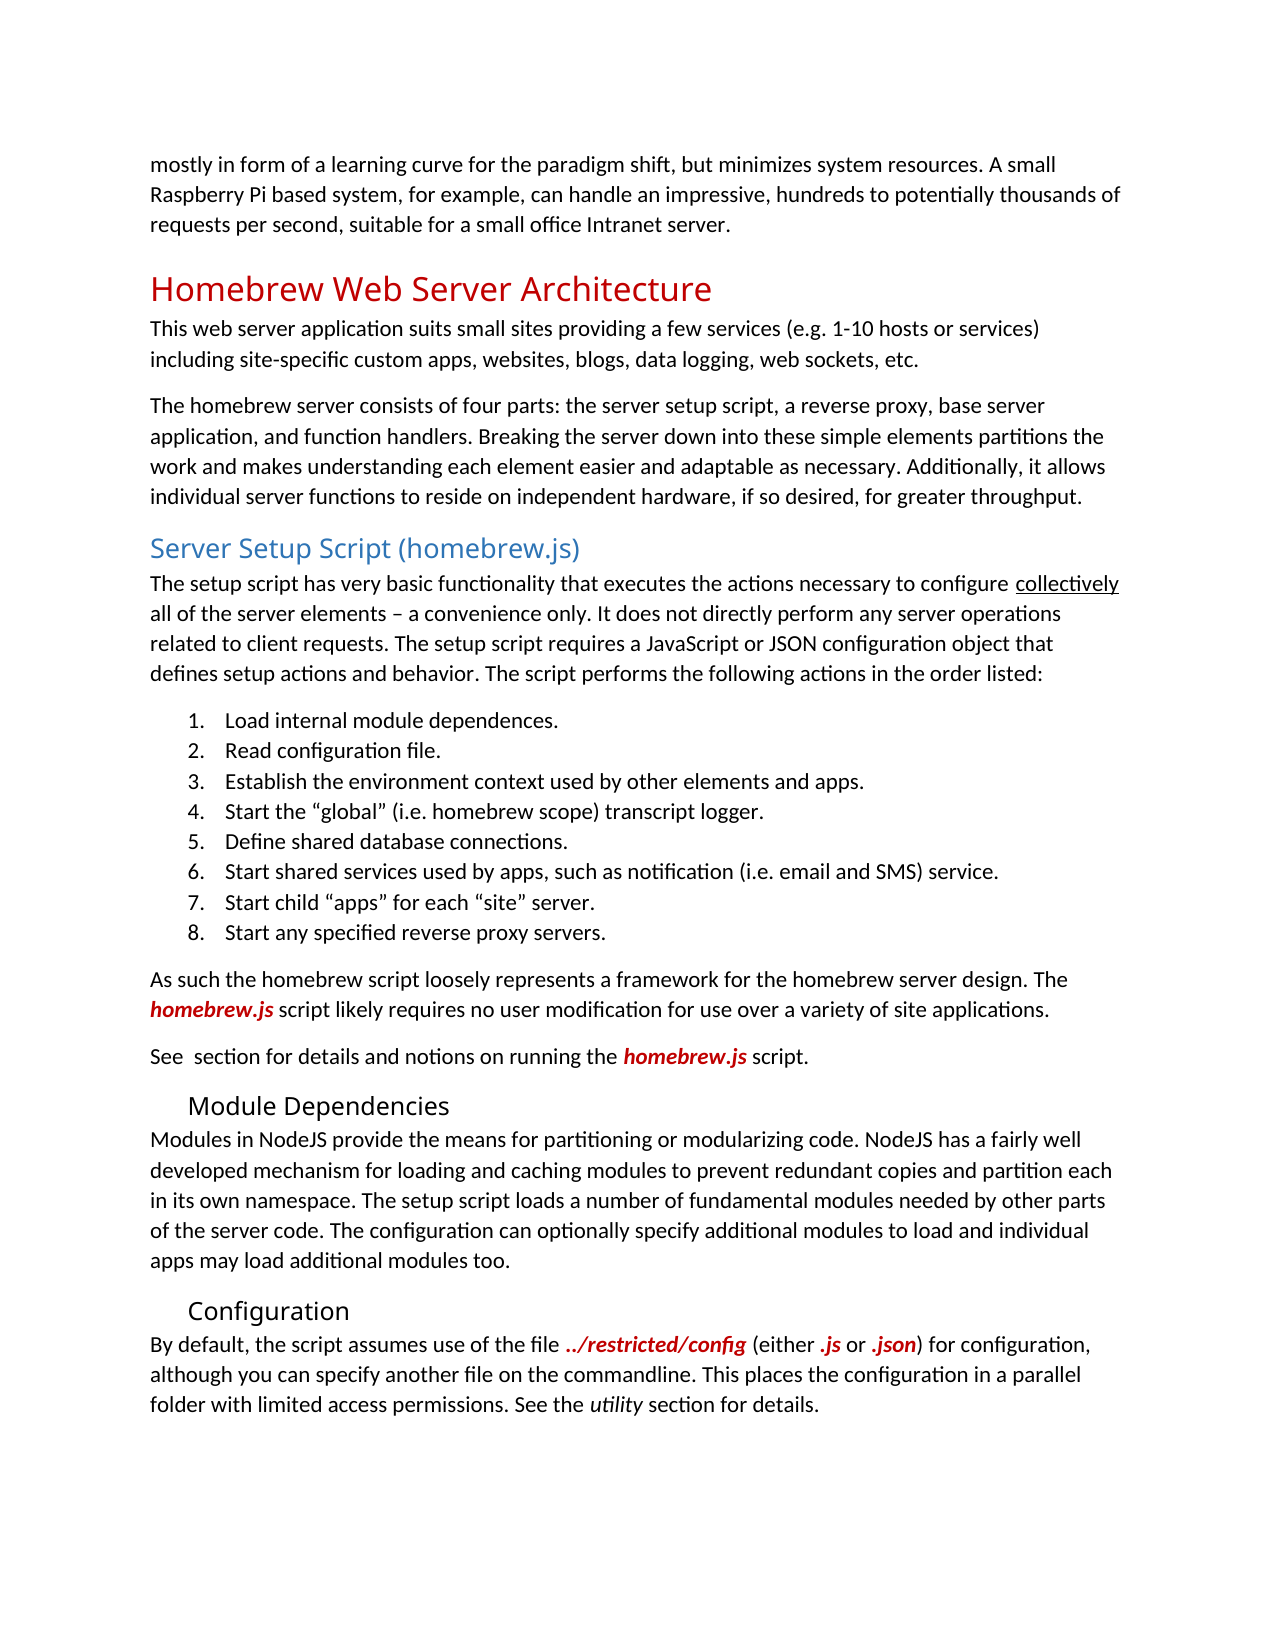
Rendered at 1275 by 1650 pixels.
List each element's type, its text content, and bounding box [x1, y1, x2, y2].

list Start child “apps” for each “site” server. [187, 888, 1125, 916]
subtitle Homebrew Web Server Architecture [150, 266, 1125, 311]
list Read configuration file. [187, 737, 1125, 765]
text As such the homebrew script loosely represents a framework for the homebrew server design. The homebrew.js script likely requires no user modification for use over a variety of site applications. [150, 965, 1125, 1023]
list Load internal module dependences. [187, 706, 1125, 734]
subtitle Configuration [187, 1293, 1125, 1327]
text By default, the script assumes use of the file ../restricted/config (either .js or .json) for configuration, although you can specify another file on the commandline. This places the configuration in a parallel folder with limited access permissions. See the Configuration File section for details. [150, 1330, 1125, 1418]
subtitle Module Dependencies [187, 1089, 1125, 1123]
subtitle Server Setup Script (homebrew.js) [150, 529, 1125, 566]
list Start shared services used by apps, such as notification (i.e. email and SMS) service. [187, 857, 1125, 886]
list Establish the environment context used by other elements and apps. [187, 767, 1125, 795]
list Start any specified reverse proxy servers. [187, 918, 1125, 946]
text See User js section for details and notions on running the homebrew.js script. [150, 1042, 1125, 1070]
list Start the “global” (i.e. homebrew scope) transcript logger. [187, 797, 1125, 825]
list Define shared database connections. [187, 827, 1125, 855]
text The setup script has very basic functionality that executes the actions necessary to configure collectively all of the server elements – a convenience only. It does not directly perform any server operations related to client requests. The setup script requires a JavaScript or JSON configuration object that defines setup actions and behavior. The script performs the following actions in the order listed: [150, 569, 1125, 688]
text This web server application suits small sites providing a few services (e.g. 1-10 hosts or services) including site-specific custom apps, websites, blogs, data logging, web sockets, etc. [150, 314, 1125, 373]
text The homebrew server consists of four parts: the server setup script, a reverse proxy, base server application, and function handlers. Breaking the server down into these simple elements partitions the work and makes understanding each element easier and adaptable as necessary. Additionally, it allows individual server functions to reside on independent hardware, if so desired, for greater throughput. [150, 392, 1125, 510]
